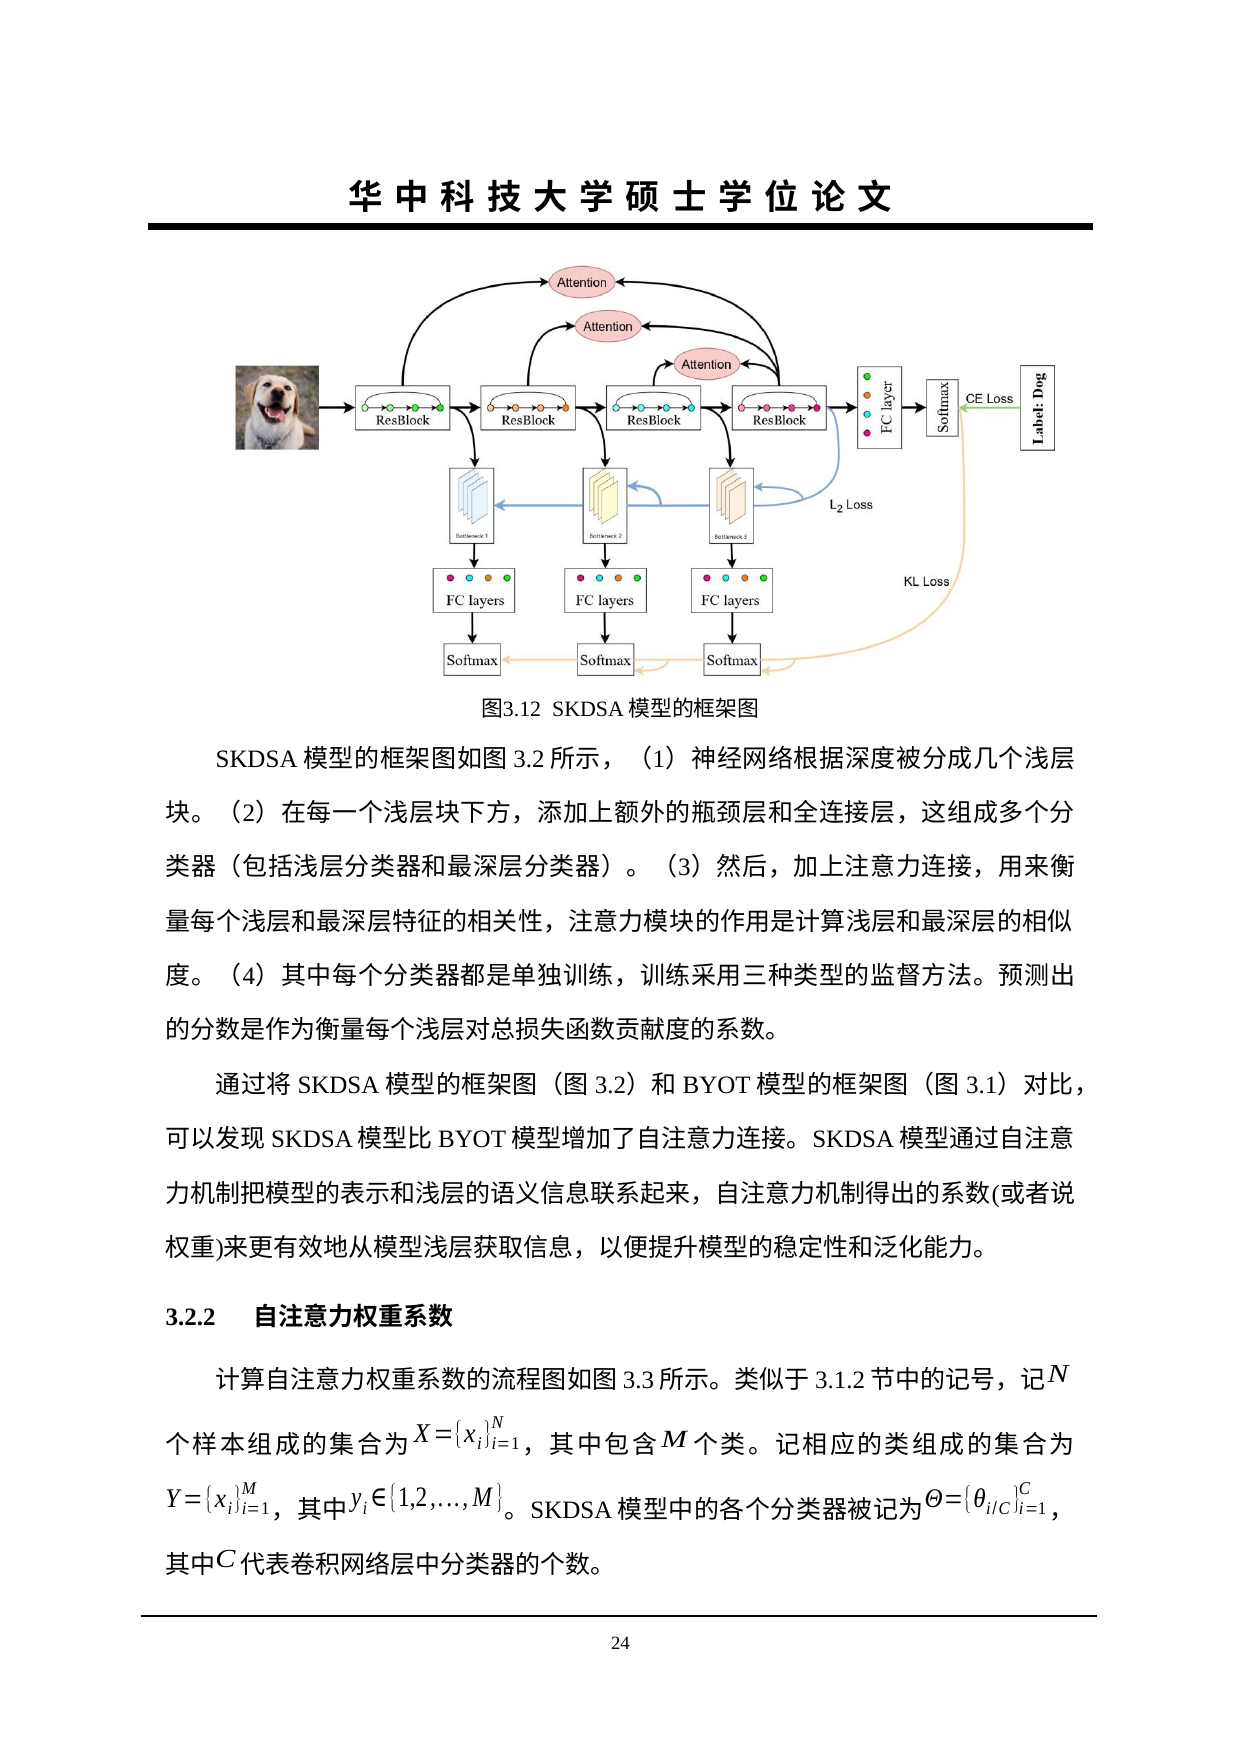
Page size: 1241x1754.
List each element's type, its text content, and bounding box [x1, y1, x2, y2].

text 通过将SKDSA模型的框架图（图3.2）和BYOT模型的框架图（图3.1）对比，可以发现SKDSA模型比BYOT模型增加了自注意力连接。SKDSA模型通过自注意力机制把模型的表示和浅层的语义信息联系起来，自注意力机制得出的系数(或者说权重)来更有效地从模型浅层获取信息，以便提升模型的稳定性和泛化能力。 [165, 1064, 1075, 1264]
text 计算自注意力权重系数的流程图如图3.3所示。类似于3.1.2节中的记号，记个样本组成的集合为，其中包含个类。记相应的类组成的集合为，其中。SKDSA模型中的各个分类器被记为，其中代表卷积网络层中分类器的个数。 [165, 1359, 1075, 1580]
text SKDSA模型的框架图如图3.2所示，（1）神经网络根据深度被分成几个浅层块。（2）在每一个浅层块下方，添加上额外的瓶颈层和全连接层，这组成多个分类器（包括浅层分类器和最深层分类器）。（3）然后，加上注意力连接，用来衡量每个浅层和最深层特征的相关性，注意力模块的作用是计算浅层和最深层的相似度。（4）其中每个分类器都是单独训练，训练采用三种类型的监督方法。预测出的分数是作为衡量每个浅层对总损失函数贡献度的系数。 [165, 738, 1075, 1046]
subtitle 自注意力权重系数 [165, 1296, 1075, 1333]
picture [235, 265, 1056, 677]
